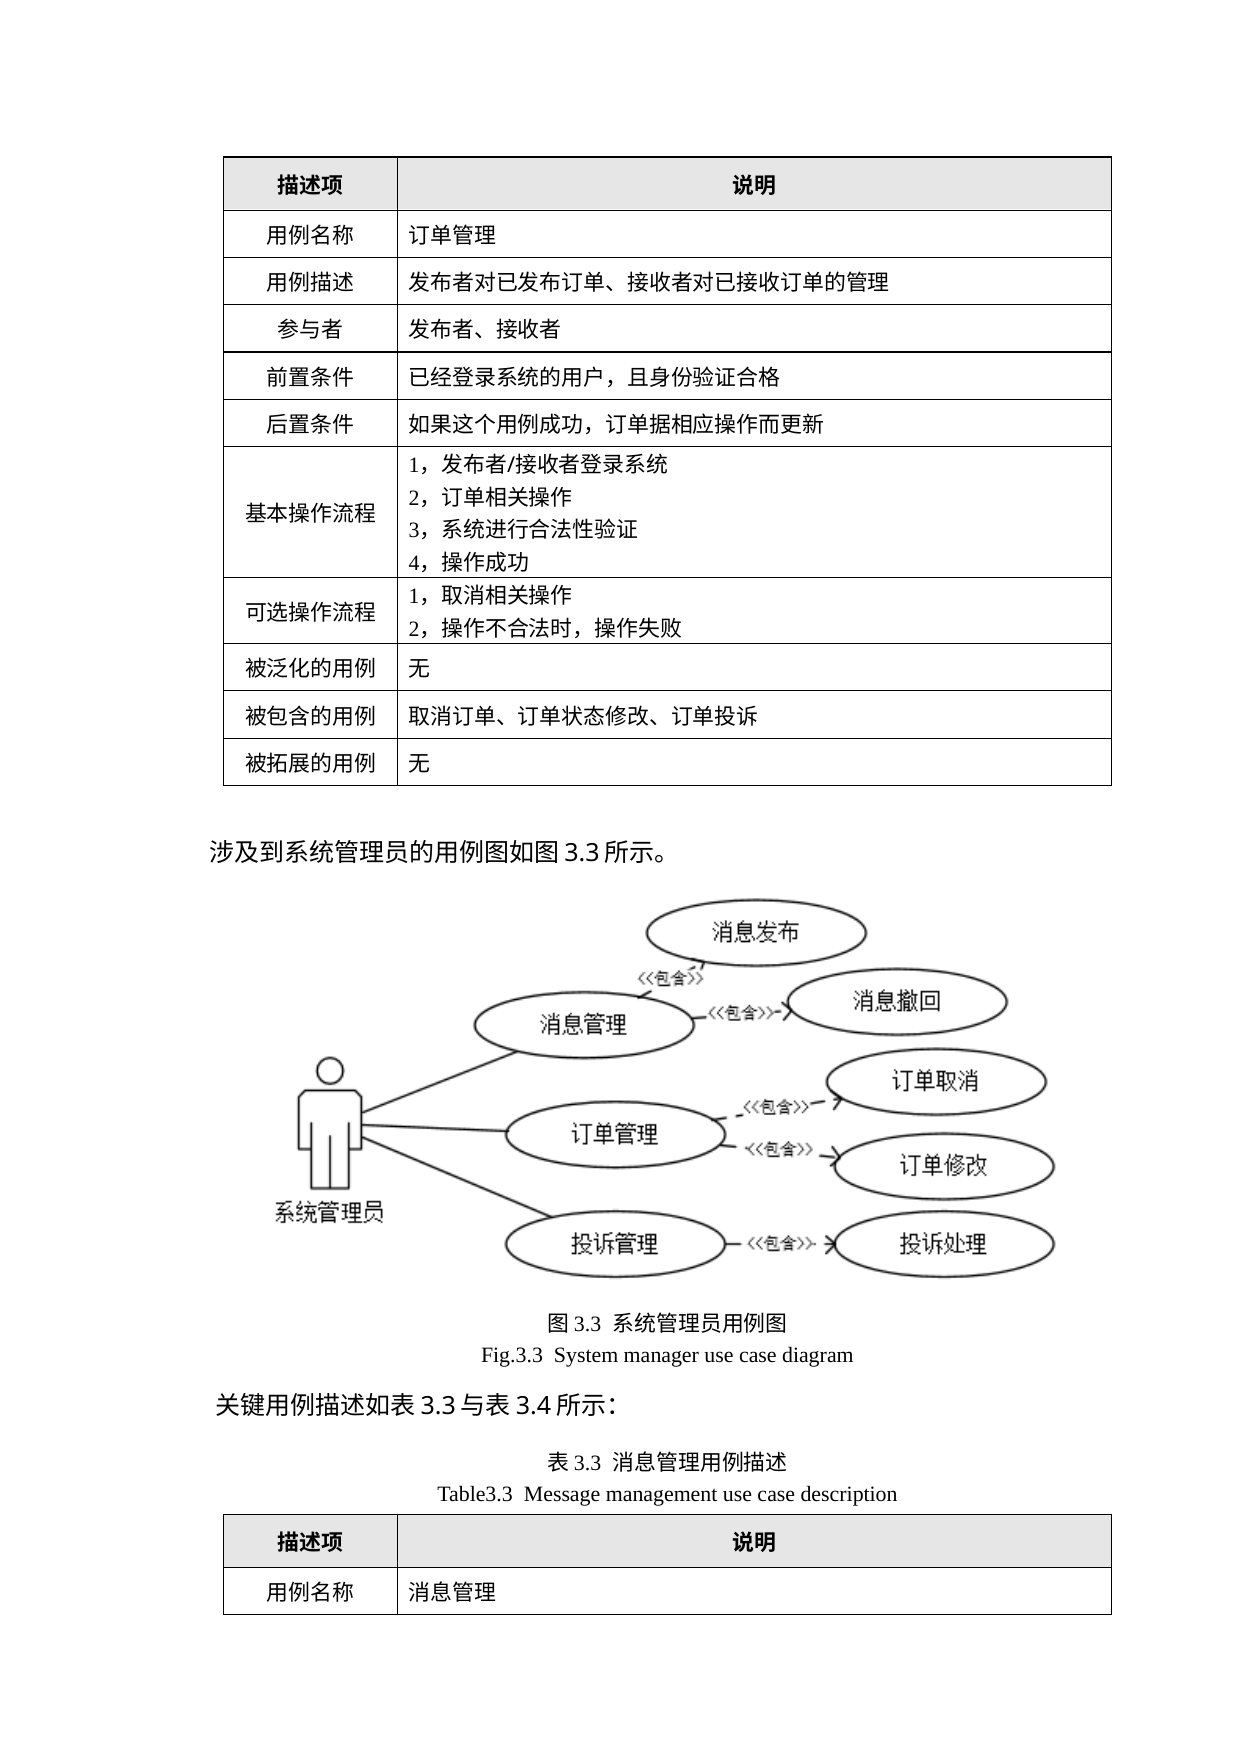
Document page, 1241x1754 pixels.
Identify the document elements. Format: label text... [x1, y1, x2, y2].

picture [256, 883, 1079, 1289]
table_cell 被泛化的用例 [224, 644, 397, 690]
table_cell 如果这个用例成功，订单据相应操作而更新 [398, 400, 1111, 446]
table_cell 基本操作流程 [224, 447, 397, 577]
table_header 说明 [398, 158, 1111, 209]
table_cell 取消订单、订单状态修改、订单投诉 [398, 691, 1111, 738]
table_cell 1，取消相关操作 2，操作不合法时，操作失败 [398, 578, 1111, 643]
table_cell 参与者 [224, 305, 397, 351]
table_cell 发布者、接收者 [398, 305, 1111, 351]
table_cell 用例名称 [224, 1568, 397, 1614]
table_cell 发布者对已发布订单、接收者对已接收订单的管理 [398, 258, 1111, 304]
table_cell 无 [398, 644, 1111, 690]
table_cell 消息管理 [398, 1568, 1111, 1614]
text 图3.3 系统管理员用例图 [165, 1306, 1169, 1338]
table_cell 后置条件 [224, 400, 397, 446]
table_cell 前置条件 [224, 353, 397, 399]
text 关键用例描述如表3.3与表3.4所示： [165, 1371, 1169, 1436]
text 表3.3 消息管理用例描述 [165, 1445, 1169, 1477]
table_cell 订单管理 [398, 211, 1111, 257]
table_cell 无 [398, 739, 1111, 785]
text 涉及到系统管理员的用例图如图3.3所示。 [165, 818, 1169, 883]
table_cell 用例名称 [224, 211, 397, 257]
text Table3.3 Message management use case description [165, 1477, 1169, 1510]
table_header 描述项 [224, 158, 397, 209]
table_cell 1，发布者/接收者登录系统 2，订单相关操作 3，系统进行合法性验证 4，操作成功 [398, 447, 1111, 577]
table_header 说明 [398, 1515, 1111, 1567]
table_cell 被包含的用例 [224, 691, 397, 738]
table_cell 用例描述 [224, 258, 397, 304]
table_header 描述项 [224, 1515, 397, 1567]
text Fig.3.3 System manager use case diagram [165, 1338, 1169, 1371]
table_cell 已经登录系统的用户，且身份验证合格 [398, 353, 1111, 399]
table_cell 被拓展的用例 [224, 739, 397, 785]
table_cell 可选操作流程 [224, 578, 397, 643]
